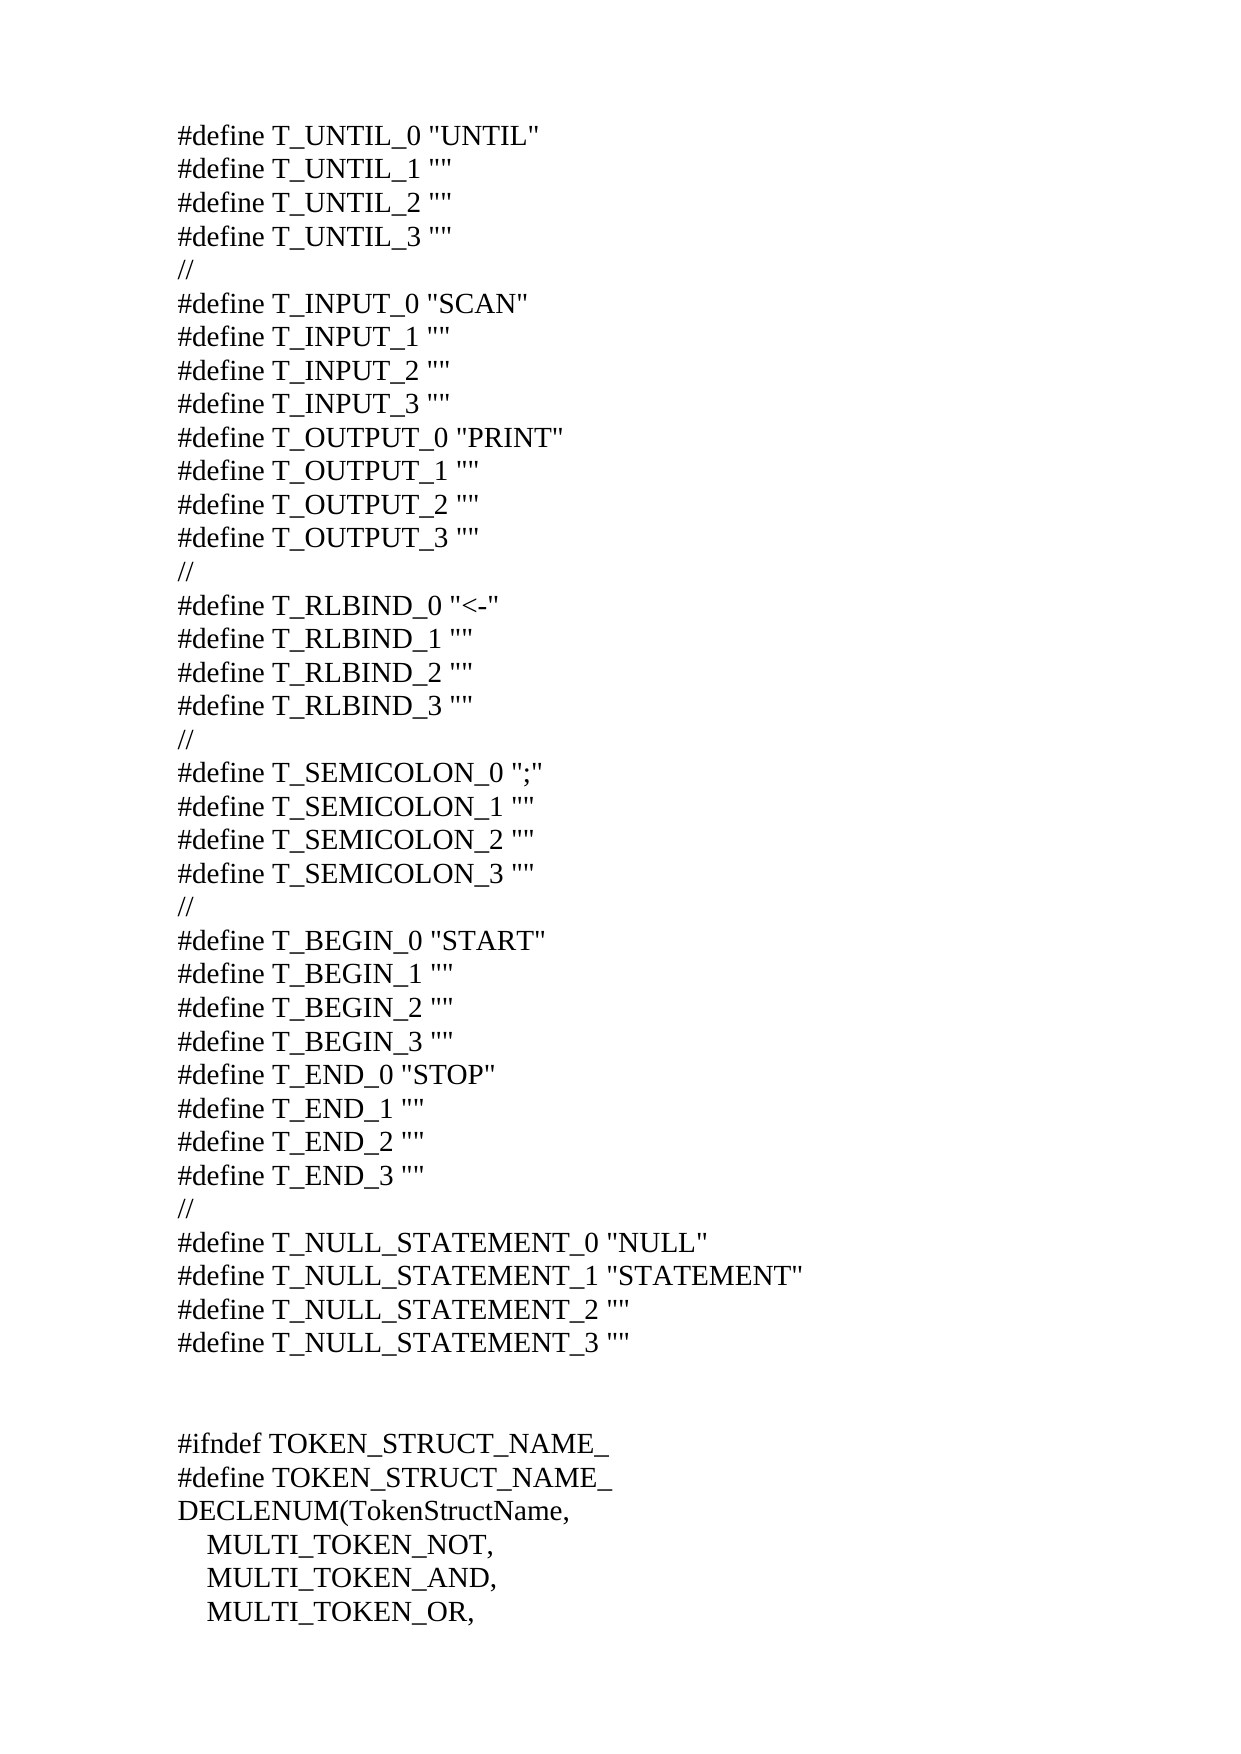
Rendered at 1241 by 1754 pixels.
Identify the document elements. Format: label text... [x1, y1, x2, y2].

text #define T_INPUT_1 "" [177, 319, 1152, 353]
text #define T_OUTPUT_2 "" [177, 487, 1152, 521]
text #define T_UNTIL_0 "UNTIL" [177, 118, 1152, 152]
text #define T_OUTPUT_1 "" [177, 453, 1152, 487]
text #define T_RLBIND_3 "" [177, 688, 1152, 722]
text MULTI_TOKEN_NOT, [177, 1527, 1152, 1560]
text #define T_END_3 "" [177, 1158, 1152, 1191]
text #define T_BEGIN_2 "" [177, 990, 1152, 1024]
text #define T_INPUT_0 "SCAN" [177, 286, 1152, 319]
text // [177, 252, 1152, 286]
text #define T_OUTPUT_0 "PRINT" [177, 420, 1152, 453]
text #define T_INPUT_2 "" [177, 353, 1152, 386]
text #define T_NULL_STATEMENT_2 "" [177, 1292, 1152, 1326]
text #define T_UNTIL_3 "" [177, 219, 1152, 252]
text #define T_RLBIND_0 "<-" [177, 588, 1152, 621]
text // [177, 722, 1152, 755]
text #define T_SEMICOLON_1 "" [177, 789, 1152, 822]
text #define T_NULL_STATEMENT_1 "STATEMENT" [177, 1258, 1152, 1292]
text #define T_BEGIN_0 "START" [177, 923, 1152, 957]
text #define T_BEGIN_1 "" [177, 957, 1152, 990]
text #define T_RLBIND_2 "" [177, 655, 1152, 688]
text #define T_INPUT_3 "" [177, 386, 1152, 420]
text #define T_NULL_STATEMENT_3 "" [177, 1326, 1152, 1359]
text #define T_END_0 "STOP" [177, 1057, 1152, 1091]
text #define T_RLBIND_1 "" [177, 621, 1152, 655]
text #define T_END_2 "" [177, 1124, 1152, 1158]
text #define T_SEMICOLON_0 ";" [177, 755, 1152, 789]
text #define T_END_1 "" [177, 1091, 1152, 1124]
text DECLENUM(TokenStructName, [177, 1493, 1152, 1527]
text #define T_SEMICOLON_2 "" [177, 822, 1152, 856]
text // [177, 554, 1152, 588]
text #define T_BEGIN_3 "" [177, 1024, 1152, 1057]
text #define T_NULL_STATEMENT_0 "NULL" [177, 1225, 1152, 1258]
text #ifndef TOKEN_STRUCT_NAME_ [177, 1426, 1152, 1460]
text MULTI_TOKEN_AND, [177, 1560, 1152, 1594]
text #define TOKEN_STRUCT_NAME_ [177, 1460, 1152, 1493]
text #define T_SEMICOLON_3 "" [177, 856, 1152, 889]
text MULTI_TOKEN_OR, [177, 1594, 1152, 1627]
text // [177, 889, 1152, 923]
text #define T_UNTIL_2 "" [177, 185, 1152, 219]
text #define T_OUTPUT_3 "" [177, 521, 1152, 554]
text // [177, 1191, 1152, 1225]
text #define T_UNTIL_1 "" [177, 152, 1152, 185]
